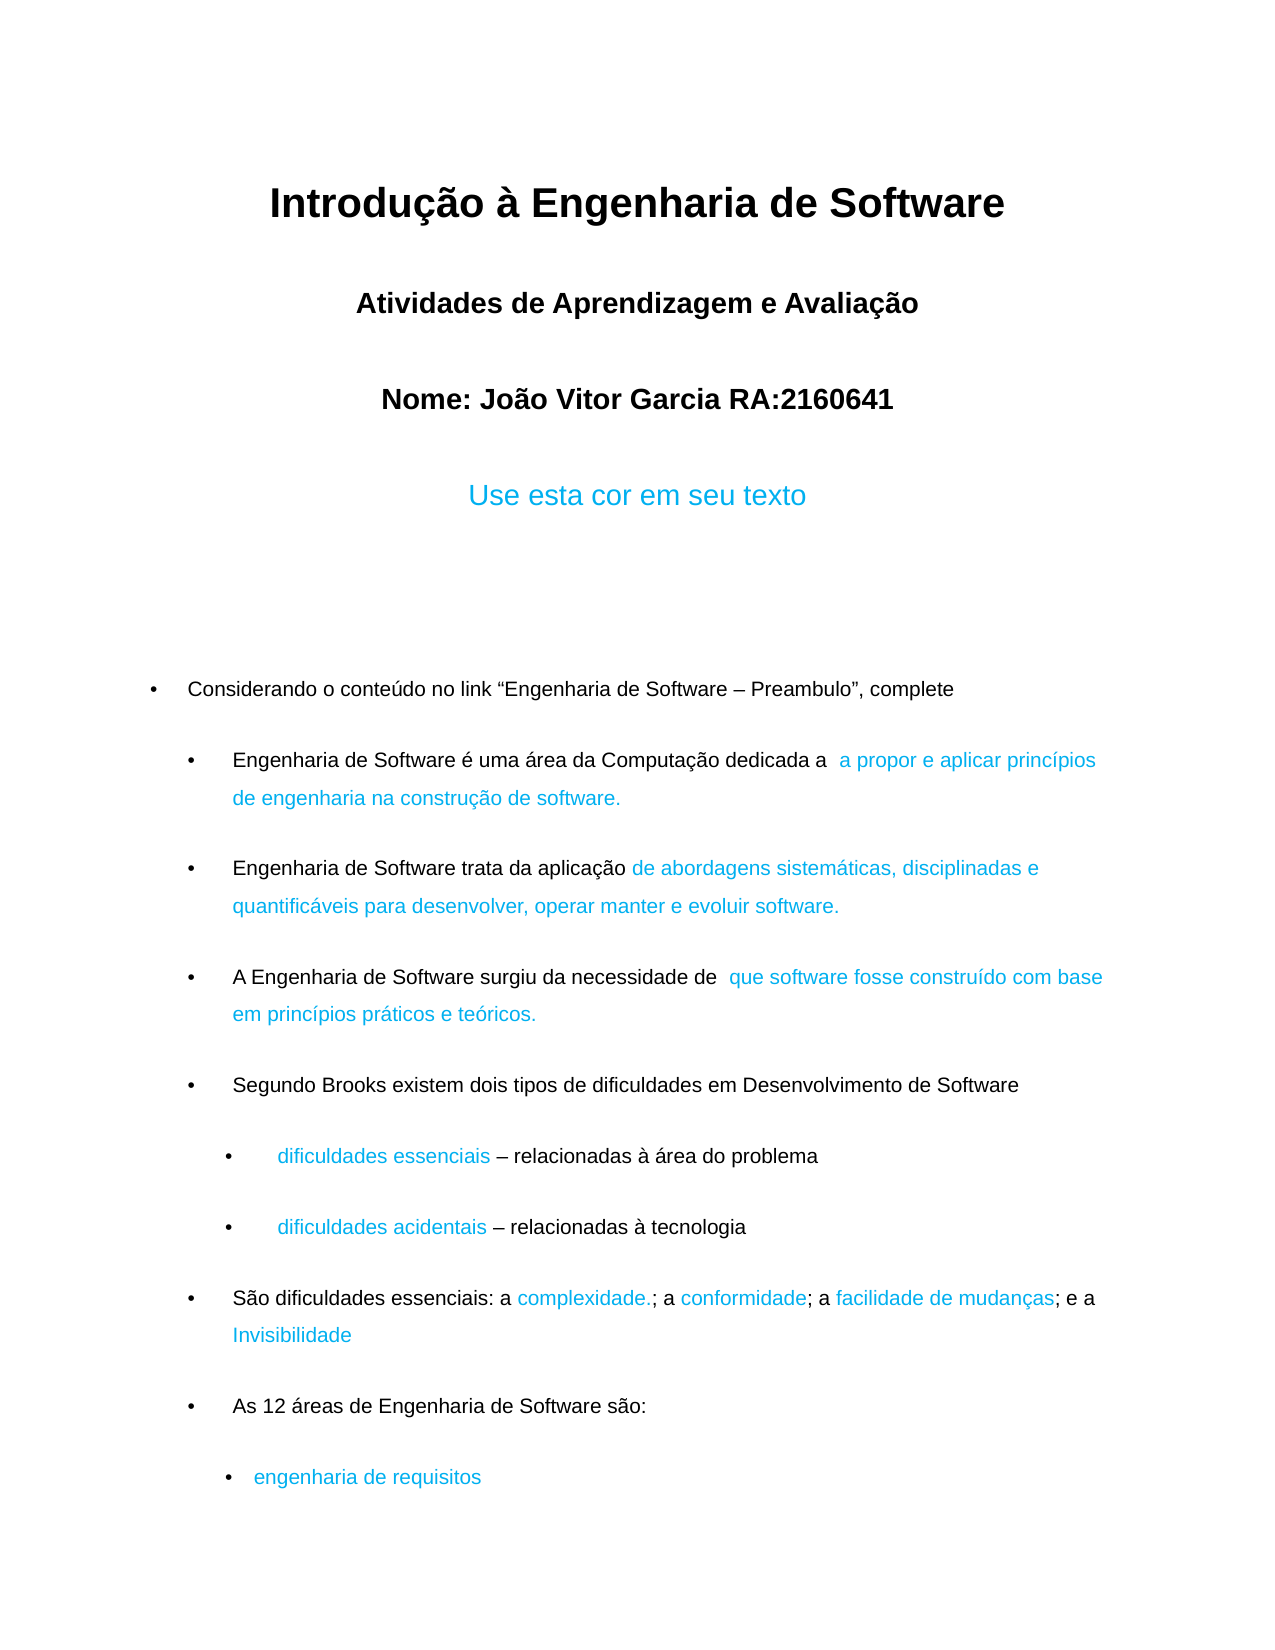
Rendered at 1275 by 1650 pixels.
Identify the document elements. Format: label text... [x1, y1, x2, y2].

list Engenharia de Software é uma área da Computação dedicada a a propor e aplicar princípios de engenharia na construção de software. [187, 737, 1125, 812]
list dificuldades acidentais – relacionadas à tecnologia [225, 1204, 1125, 1242]
list As 12 áreas de Engenharia de Software são: [187, 1383, 1125, 1421]
list São dificuldades essenciais: a complexidade.; a conformidade; a facilidade de mudanças; e a Invisibilidade [187, 1275, 1125, 1350]
list dificuldades essenciais – relacionadas à área do problema [225, 1133, 1125, 1171]
text Nome: João Vitor Garcia RA:2160641 [150, 379, 1125, 417]
list Segundo Brooks existem dois tipos de dificuldades em Desenvolvimento de Software [187, 1062, 1125, 1100]
list A Engenharia de Software surgiu da necessidade de que software fosse construído com base em princípios práticos e teóricos. [187, 954, 1125, 1029]
list Engenharia de Software trata da aplicação de abordagens sistemáticas, disciplinadas e quantificáveis para desenvolver, operar manter e evoluir software. [187, 846, 1125, 921]
list engenharia de requisitos [225, 1454, 1125, 1492]
text Use esta cor em seu texto [150, 475, 1125, 512]
text Introdução à Engenharia de Software [150, 187, 1125, 225]
list Considerando o conteúdo no link “Engenharia de Software – Preambulo”, complete [150, 667, 1125, 704]
text Atividades de Aprendizagem e Avaliação [150, 283, 1125, 321]
